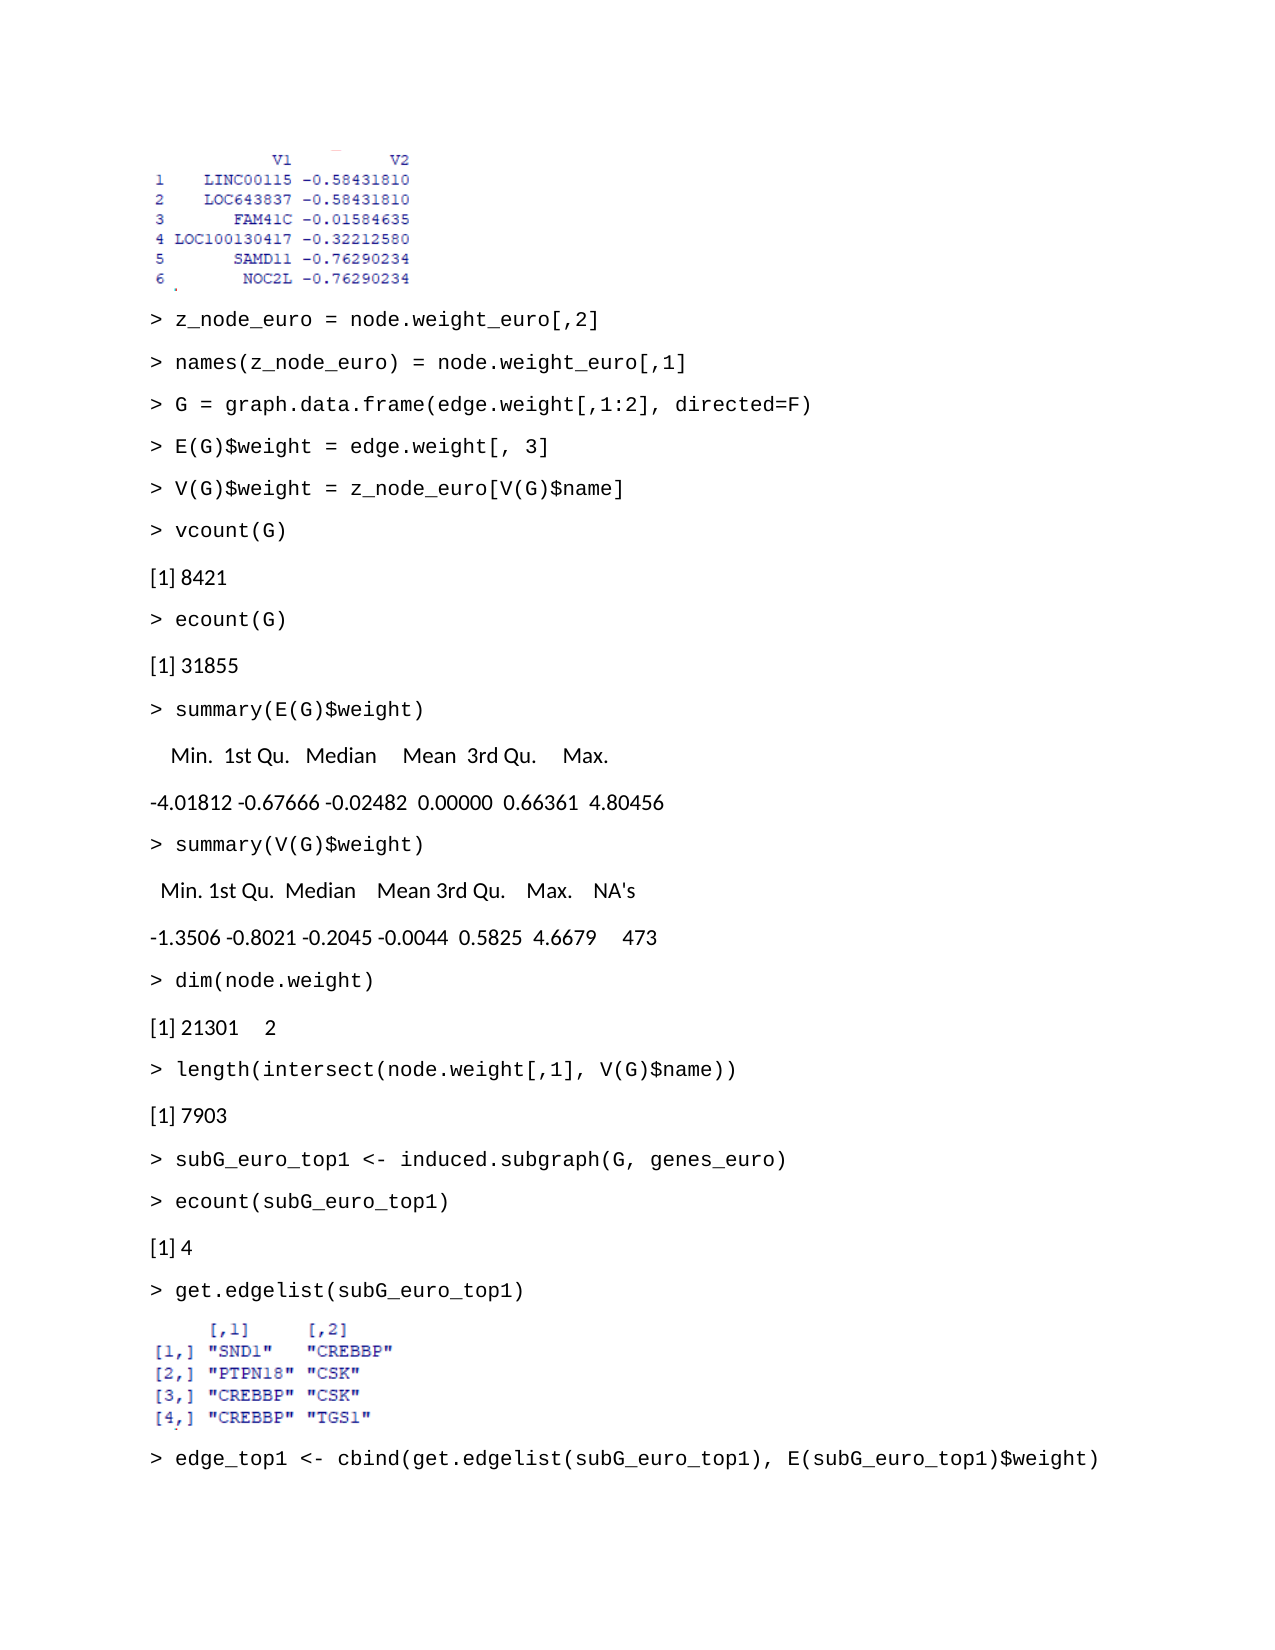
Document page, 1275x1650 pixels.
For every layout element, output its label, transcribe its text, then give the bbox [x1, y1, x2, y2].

text > ecount(subG_euro_top1) [150, 1191, 1125, 1214]
text -1.3506 -0.8021 -0.2045 -0.0044 0.5825 4.6679 473 [150, 923, 1125, 952]
text > get.edgelist(subG_euro_top1) [150, 1280, 1125, 1303]
text > subG_euro_top1 <- induced.subgraph(G, genes_euro) [150, 1148, 1125, 1172]
text [1] 31855 [150, 652, 1125, 680]
picture [150, 150, 426, 291]
text [1] 8421 [150, 563, 1125, 591]
text > summary(E(G)$weight) [150, 698, 1125, 722]
text Min. 1st Qu. Median Mean 3rd Qu. Max. [150, 741, 1125, 769]
text > G = graph.data.frame(edge.weight[,1:2], directed=F) [150, 394, 1125, 417]
text [1] 21301 2 [150, 1013, 1125, 1041]
text Min. 1st Qu. Median Mean 3rd Qu. Max. NA's [150, 877, 1125, 905]
text > z_node_euro = node.weight_euro[,2] [150, 309, 1125, 333]
text > summary(V(G)$weight) [150, 834, 1125, 858]
text [1] 7903 [150, 1102, 1125, 1130]
text > E(G)$weight = edge.weight[, 3] [150, 436, 1125, 460]
text > names(z_node_euro) = node.weight_euro[,1] [150, 352, 1125, 375]
text > dim(node.weight) [150, 970, 1125, 994]
text [1] 4 [150, 1233, 1125, 1261]
picture [150, 1322, 399, 1430]
text > ecount(G) [150, 609, 1125, 633]
text > length(intersect(node.weight[,1], V(G)$name)) [150, 1059, 1125, 1083]
text -4.01812 -0.67666 -0.02482 0.00000 0.66361 4.80456 [150, 788, 1125, 816]
text > V(G)$weight = z_node_euro[V(G)$name] [150, 478, 1125, 502]
text > edge_top1 <- cbind(get.edgelist(subG_euro_top1), E(subG_euro_top1)$weight) [150, 1448, 1125, 1472]
text > vcount(G) [150, 520, 1125, 544]
